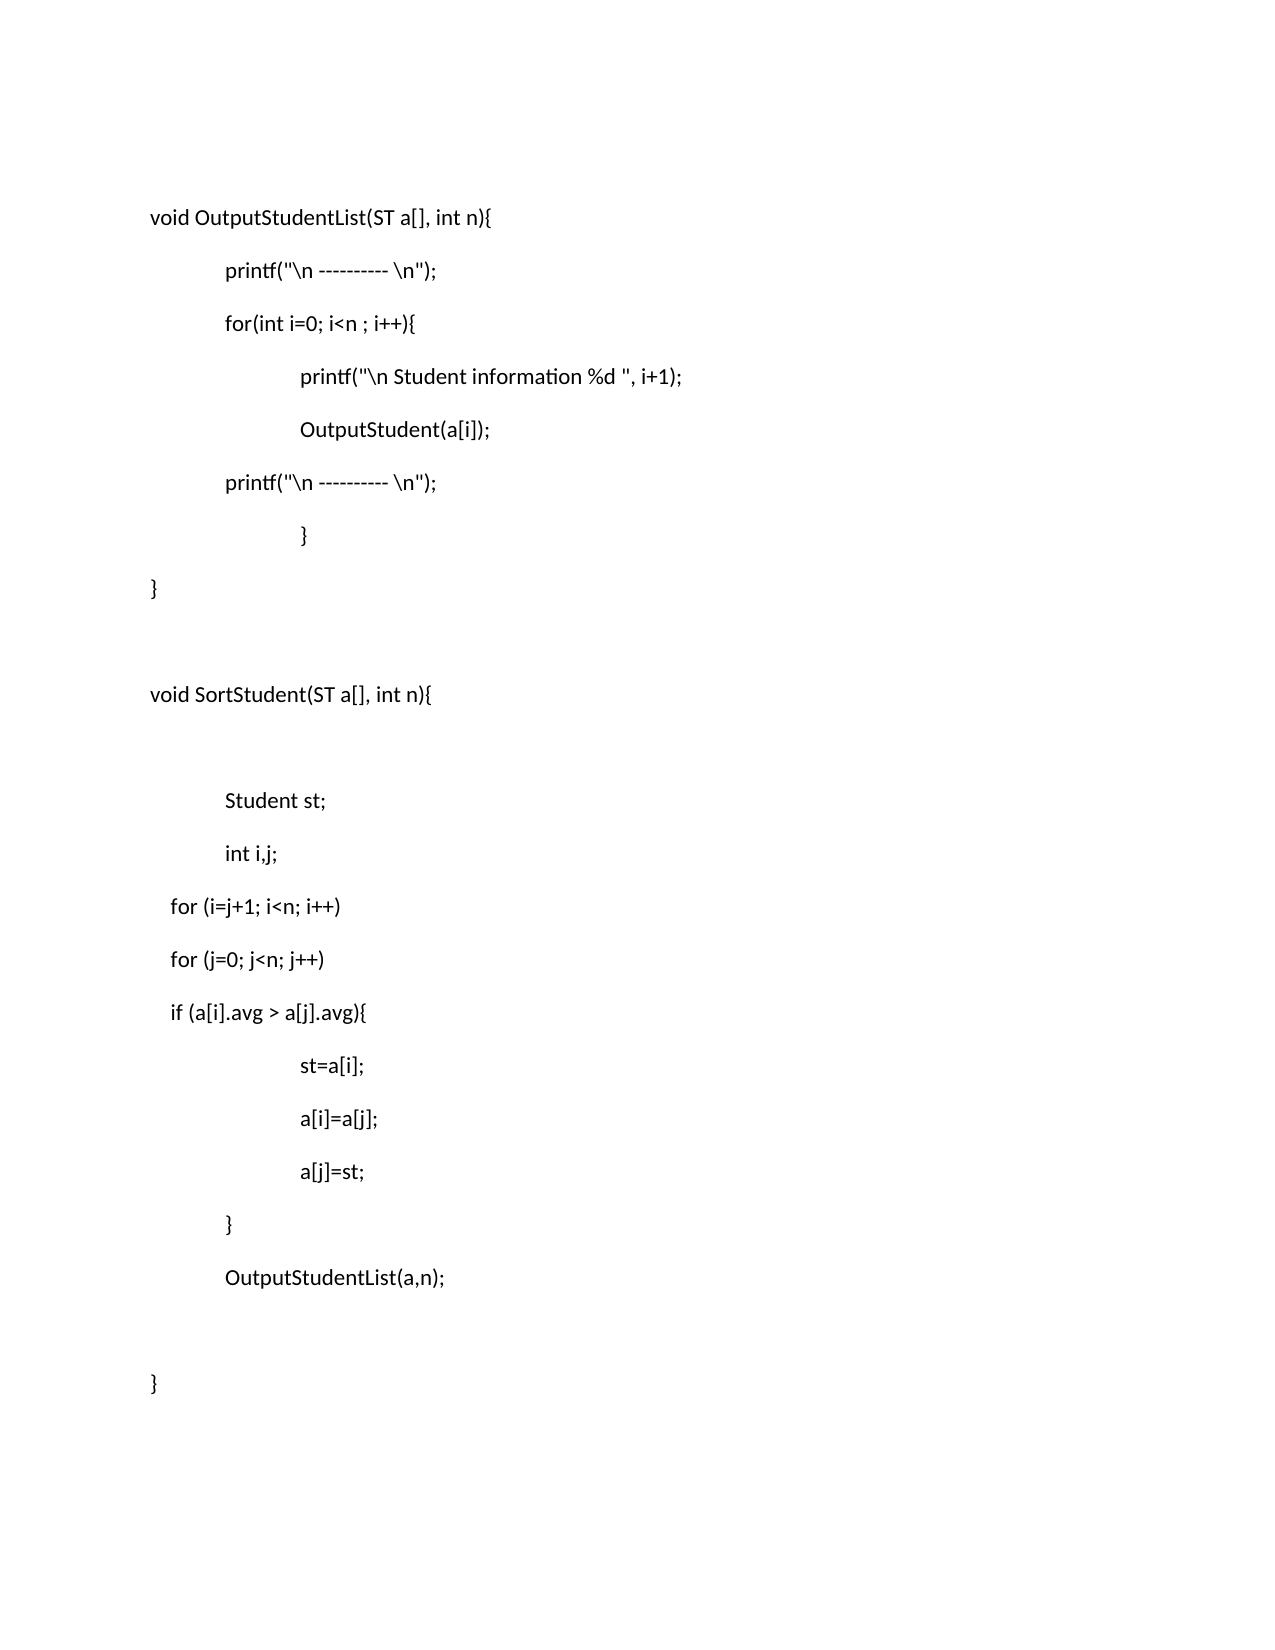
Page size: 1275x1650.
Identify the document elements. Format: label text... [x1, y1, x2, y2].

text for (j=0; j<n; j++) [150, 945, 1125, 973]
text } [150, 574, 1125, 602]
text OutputStudentList(a,n); [150, 1263, 1125, 1291]
text void OutputStudentList(ST a[], int n){ [150, 203, 1125, 231]
text st=a[i]; [150, 1051, 1125, 1079]
text printf("\n ---------- \n"); [150, 256, 1125, 284]
text printf("\n Student information %d ", i+1); [150, 362, 1125, 390]
text } [150, 1369, 1125, 1397]
text int i,j; [150, 839, 1125, 867]
text for (i=j+1; i<n; i++) [150, 892, 1125, 920]
text Student st; [150, 786, 1125, 814]
text } [150, 1210, 1125, 1238]
text printf("\n ---------- \n"); [150, 468, 1125, 496]
text a[i]=a[j]; [150, 1104, 1125, 1132]
text for(int i=0; i<n ; i++){ [150, 309, 1125, 337]
text } [150, 521, 1125, 549]
text OutputStudent(a[i]); [150, 415, 1125, 443]
text if (a[i].avg > a[j].avg){ [150, 998, 1125, 1026]
text void SortStudent(ST a[], int n){ [150, 680, 1125, 708]
text a[j]=st; [150, 1157, 1125, 1185]
